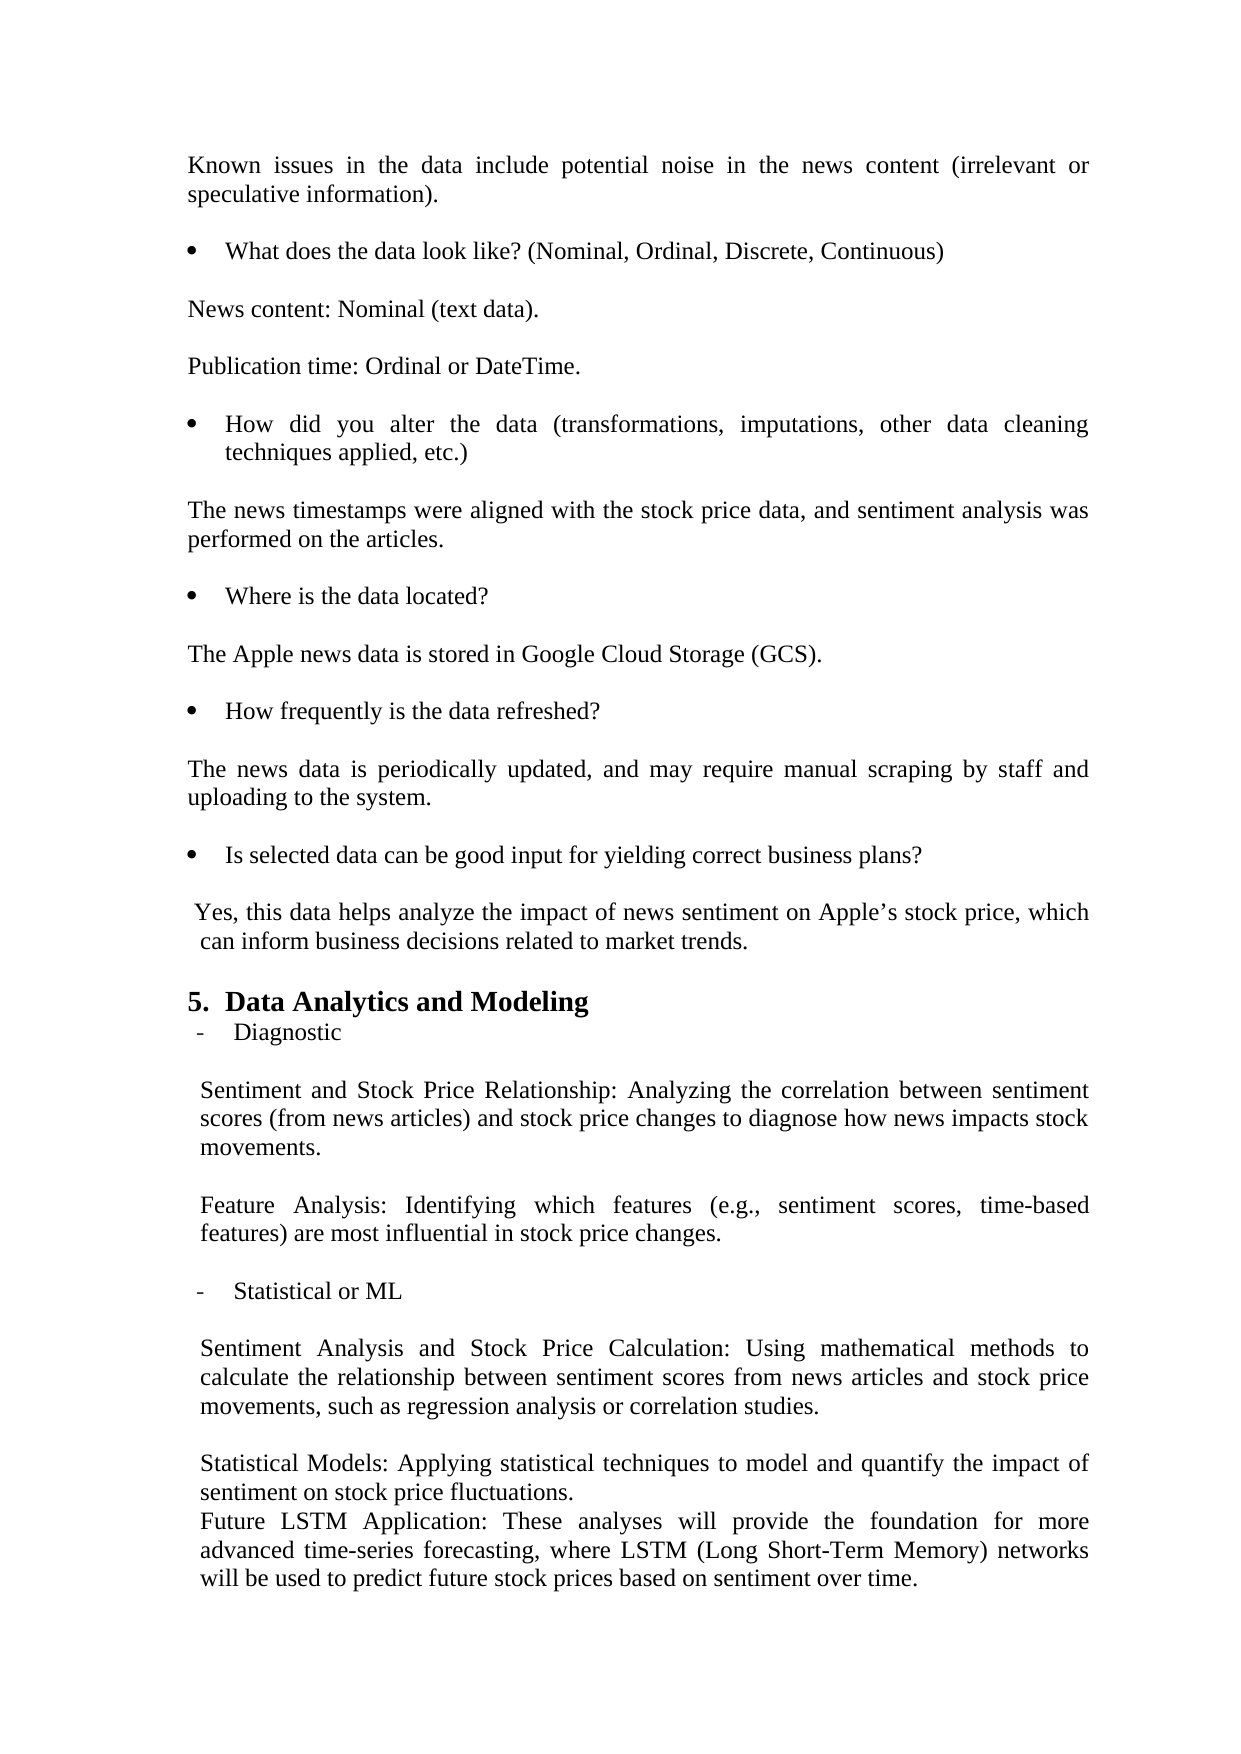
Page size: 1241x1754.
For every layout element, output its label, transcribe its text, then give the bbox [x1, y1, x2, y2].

list The news timestamps were aligned with the stock price data, and sentiment analysis was performed on the articles. [187, 495, 1090, 552]
list News content: Nominal (text data). [187, 294, 1090, 322]
list What does the data look like? (Nominal, Ordinal, Discrete, Continuous) [187, 236, 1090, 265]
list Where is the data located? [187, 581, 1090, 610]
list The news data is periodically updated, and may require manual scraping by staff and uploading to the system. [187, 754, 1090, 811]
list Publication time: Ordinal or DateTime. [187, 351, 1090, 380]
text Yes, this data helps analyze the impact of news sentiment on Apple’s stock price, which can inform business decisions related to market trends. [150, 897, 1090, 955]
list Data Analytics and Modeling [187, 984, 1090, 1017]
list How did you alter the data (transformations, imputations, other data cleaning techniques applied, etc.) [187, 409, 1090, 466]
list Is selected data can be good input for yielding correct business plans? [187, 840, 1090, 869]
list Statistical or ML [196, 1276, 1090, 1305]
list Statistical Models: Applying statistical techniques to model and quantify the impact of sentiment on stock price fluctuations. [200, 1448, 1090, 1506]
list The Apple news data is stored in Google Cloud Storage (GCS). [187, 639, 1090, 667]
list Feature Analysis: Identifying which features (e.g., sentiment scores, time-based features) are most influential in stock price changes. [200, 1190, 1090, 1247]
list Diagnostic [196, 1017, 1090, 1046]
list Known issues in the data include potential noise in the news content (irrelevant or speculative information). [187, 150, 1090, 207]
list Sentiment Analysis and Stock Price Calculation: Using mathematical methods to calculate the relationship between sentiment scores from news articles and stock price movements, such as regression analysis or correlation studies. [200, 1333, 1090, 1420]
list Sentiment and Stock Price Relationship: Analyzing the correlation between sentiment scores (from news articles) and stock price changes to diagnose how news impacts stock movements. [200, 1075, 1090, 1161]
list How frequently is the data refreshed? [187, 696, 1090, 725]
list Future LSTM Application: These analyses will provide the foundation for more advanced time-series forecasting, where LSTM (Long Short-Term Memory) networks will be used to predict future stock prices based on sentiment over time. [200, 1506, 1090, 1592]
